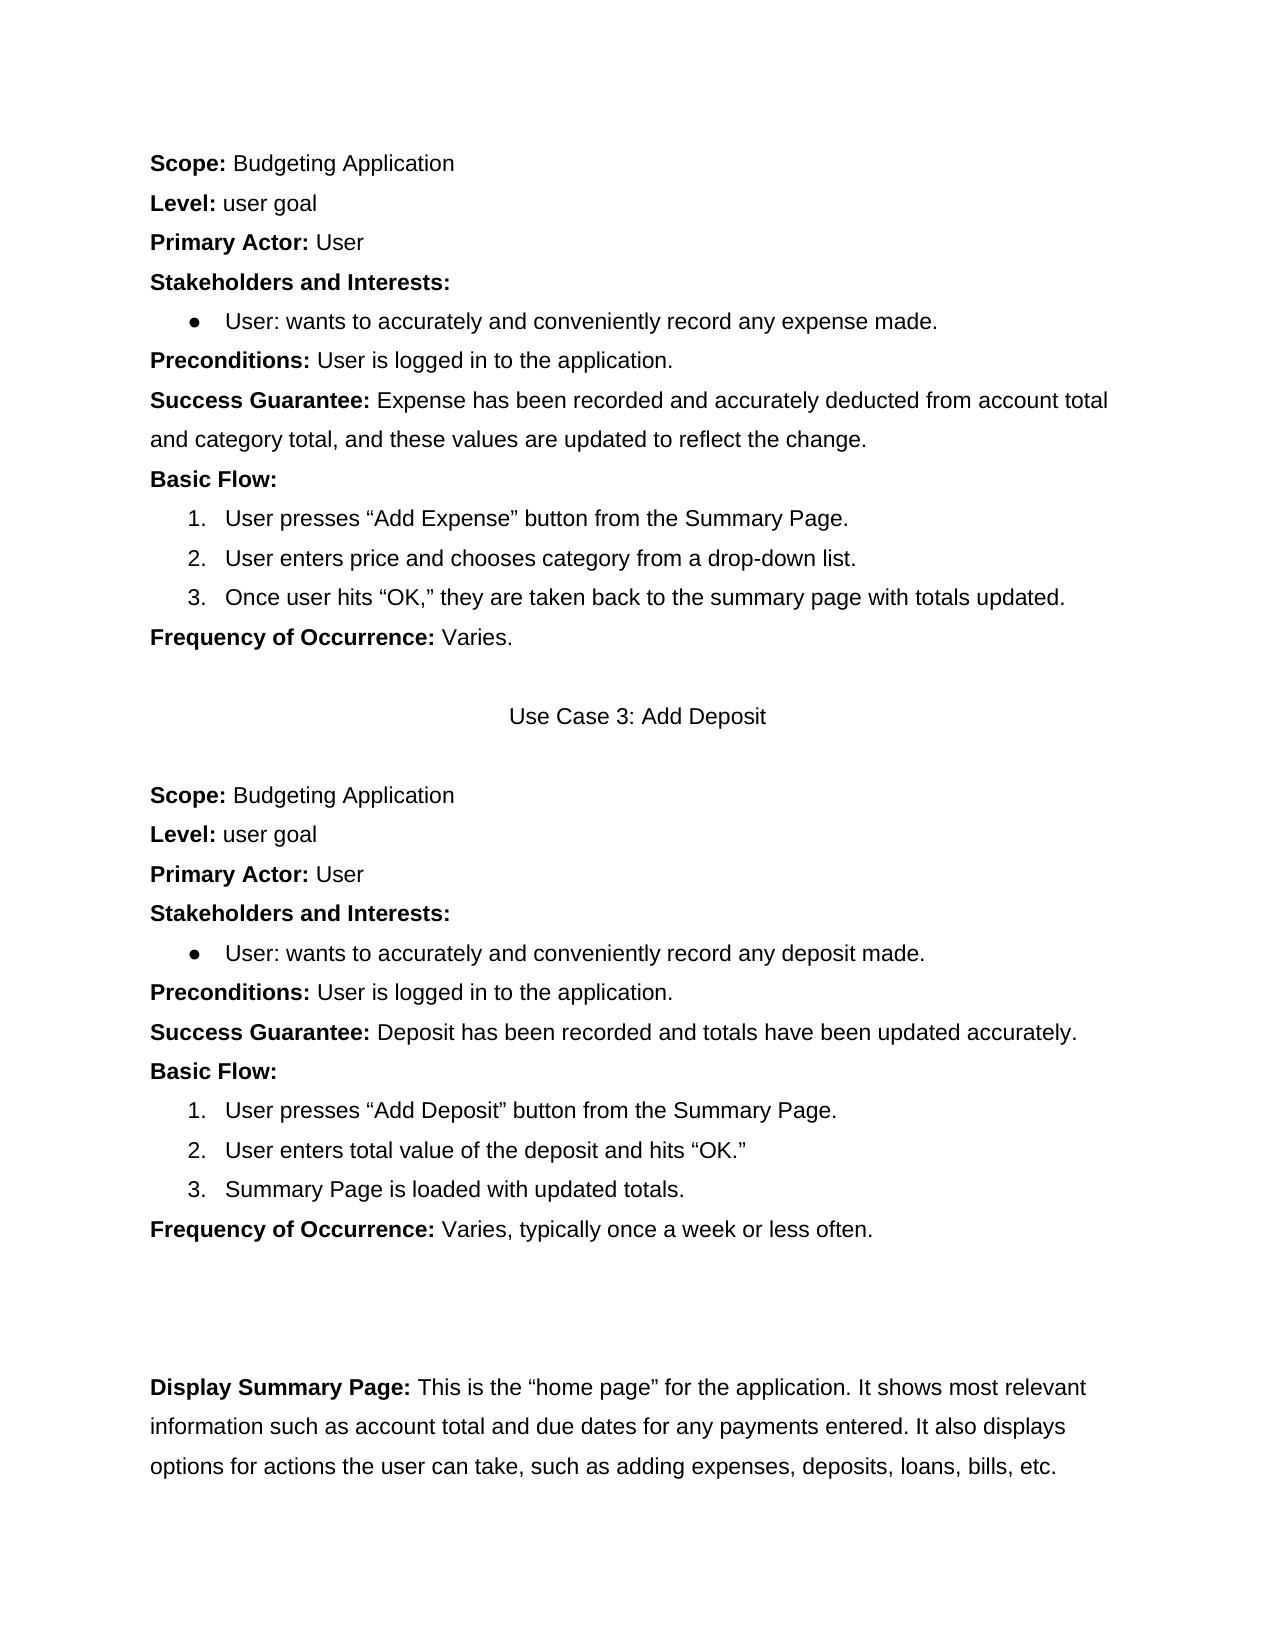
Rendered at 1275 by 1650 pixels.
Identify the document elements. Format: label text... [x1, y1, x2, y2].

text Preconditions: User is logged in to the application. [150, 347, 1125, 374]
list User enters total value of the deposit and hits “OK.” [187, 1137, 1125, 1163]
text Basic Flow: [150, 1058, 1125, 1084]
text Success Guarantee: Deposit has been recorded and totals have been updated accurately. [150, 1018, 1125, 1045]
list User enters price and chooses category from a drop-down list. [187, 545, 1125, 571]
text Primary Actor: User [150, 229, 1125, 255]
text Use Case 3: Add Deposit [150, 703, 1125, 729]
list User presses “Add Deposit” button from the Summary Page. [187, 1097, 1125, 1124]
list User: wants to accurately and conveniently record any deposit made. [187, 939, 1125, 966]
list Once user hits “OK,” they are taken back to the summary page with totals updated. [187, 584, 1125, 611]
text Primary Actor: User [150, 861, 1125, 887]
text Display Summary Page: This is the “home page” for the application. It shows most relevant information such as account total and due dates for any payments entered. It also displays options for actions the user can take, such as adding expenses, deposits, loans, bills, etc. [150, 1374, 1125, 1479]
text Basic Flow: [150, 466, 1125, 492]
list User: wants to accurately and conveniently record any expense made. [187, 308, 1125, 334]
text Preconditions: User is logged in to the application. [150, 979, 1125, 1005]
text Frequency of Occurrence: Varies. [150, 624, 1125, 650]
text Level: user goal [150, 189, 1125, 216]
text Success Guarantee: Expense has been recorded and accurately deducted from account total and category total, and these values are updated to reflect the change. [150, 387, 1125, 453]
list User presses “Add Expense” button from the Summary Page. [187, 505, 1125, 532]
text Frequency of Occurrence: Varies, typically once a week or less often. [150, 1216, 1125, 1242]
list Summary Page is loaded with updated totals. [187, 1176, 1125, 1203]
text Scope: Budgeting Application [150, 150, 1125, 176]
text Stakeholders and Interests: [150, 900, 1125, 926]
text Stakeholders and Interests: [150, 268, 1125, 295]
text Level: user goal [150, 821, 1125, 847]
text Scope: Budgeting Application [150, 782, 1125, 808]
